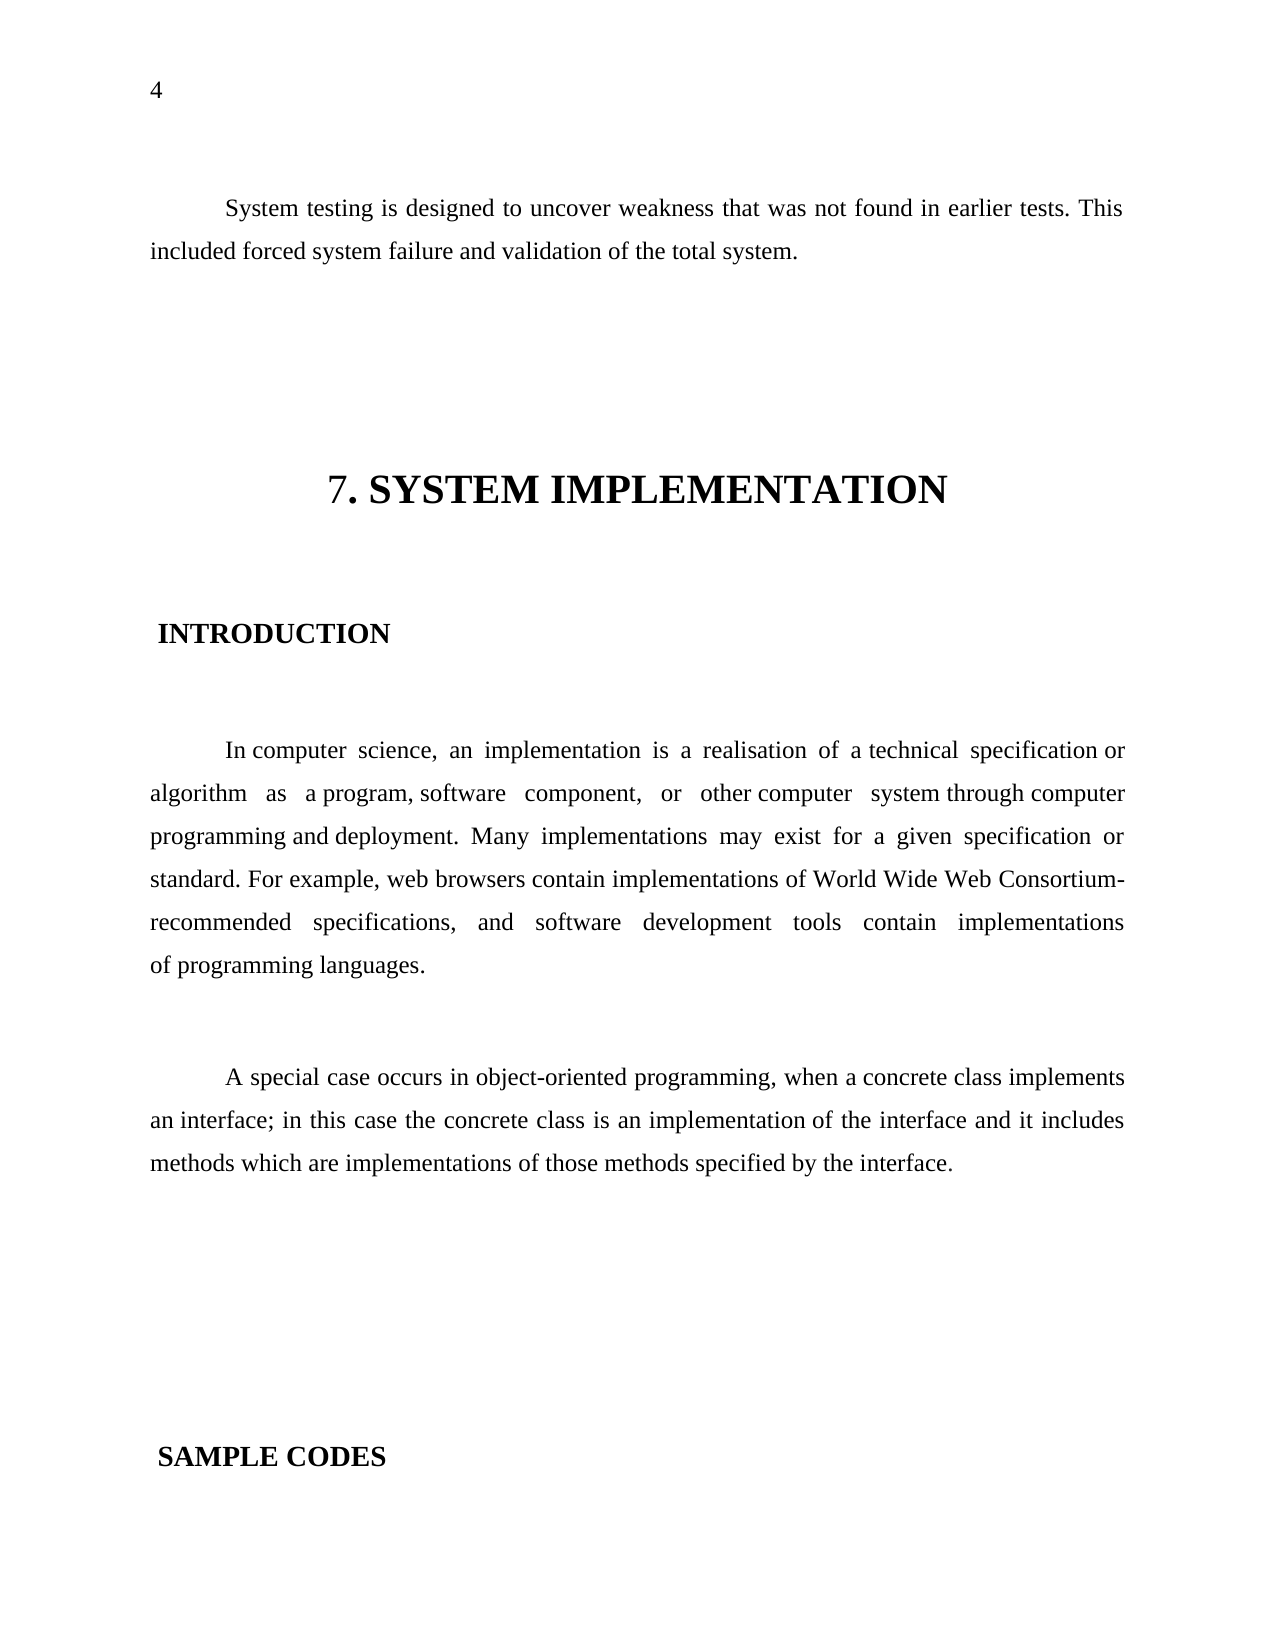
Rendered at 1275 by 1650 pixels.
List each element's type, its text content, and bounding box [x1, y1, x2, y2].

text System testing is designed to uncover weakness that was not found in earlier tests. This included forced system failure and validation of the total system. [150, 193, 1125, 265]
text INTRODUCTION [150, 617, 1125, 650]
text 7. SYSTEM IMPLEMENTATION [150, 464, 1125, 512]
text A special case occurs in object-oriented programming, when a concrete class implements an interface; in this case the concrete class is an implementation of the interface and it includes methods which are implementations of those methods specified by the interface. [150, 1062, 1125, 1177]
text SAMPLE CODES [150, 1439, 1125, 1473]
text In computer science, an implementation is a realisation of a technical specification or algorithm as a program, software component, or other computer system through computer programming and deployment. Many implementations may exist for a given specification or standard. For example, web browsers contain implementations of World Wide Web Consortium-recommended specifications, and software development tools contain implementations of programming languages. [150, 735, 1125, 979]
